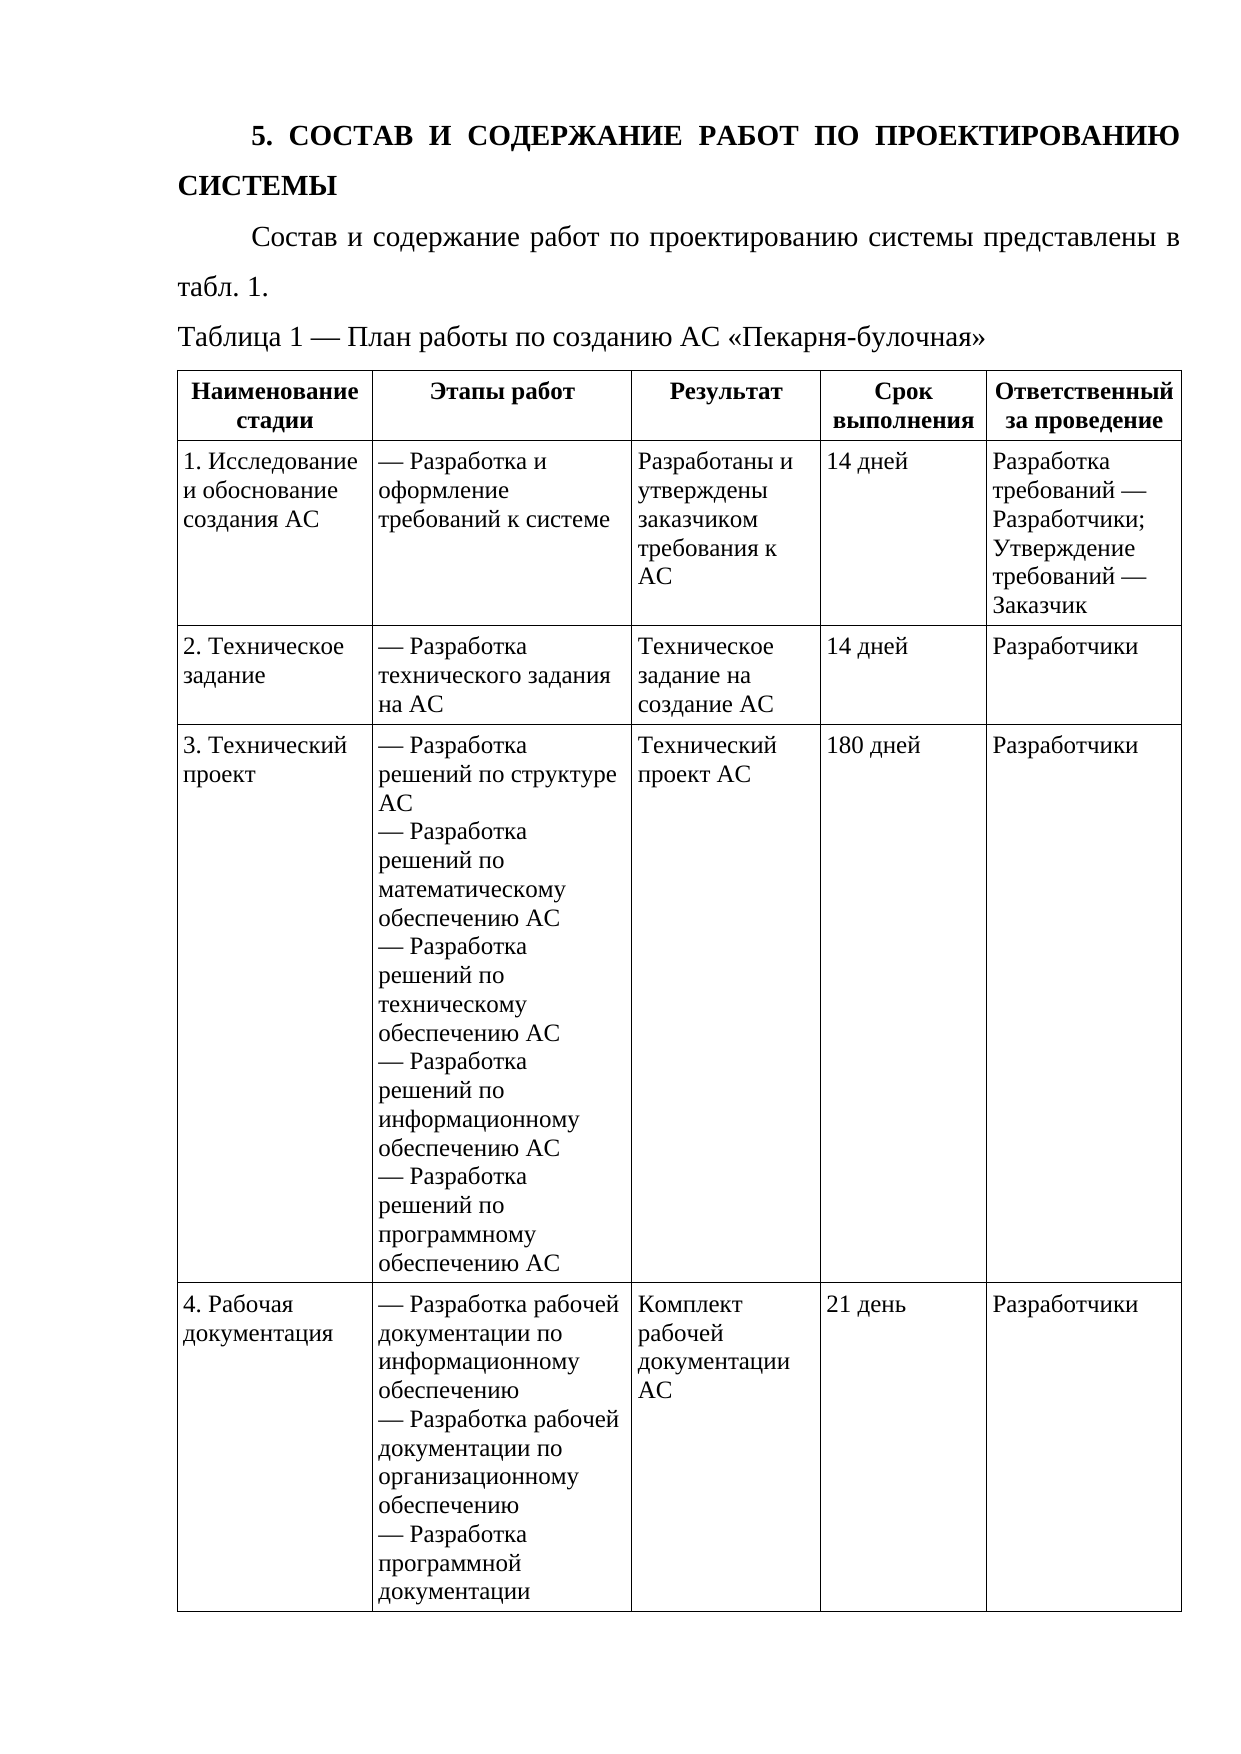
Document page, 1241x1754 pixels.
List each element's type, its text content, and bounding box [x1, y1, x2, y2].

table_cell 1. Исследование и обоснование создания АС [178, 441, 372, 625]
table_cell 14 дней [821, 441, 986, 625]
text Таблица 1 — План работы по созданию АС «Пекарня-булочная» [177, 319, 1181, 353]
table_cell Разработка требований — Разработчики; Утверждение требований — Заказчик [987, 441, 1181, 625]
table_header Ответственный за проведение [987, 371, 1181, 440]
table_header Срок выполнения [821, 371, 986, 440]
table_cell Техническое задание на создание АС [632, 626, 820, 723]
text Состав и содержание работ по проектированию системы представлены в табл. 1. [177, 219, 1181, 303]
table_cell 14 дней [821, 626, 986, 723]
table_cell 21 день [821, 1283, 986, 1611]
table_cell 4. Рабочая документация [178, 1283, 372, 1611]
table_header Наименование стадии [178, 371, 372, 440]
table_cell — Разработка и оформление требований к системе [373, 441, 631, 625]
table_cell Разработчики [987, 626, 1181, 723]
table_cell Комплект рабочей документации АС [632, 1283, 820, 1611]
table_cell 3. Технический проект [178, 725, 372, 1282]
table_cell — Разработка технического задания на АС [373, 626, 631, 723]
table_header Этапы работ [373, 371, 631, 440]
table_cell Разработчики [987, 1283, 1181, 1611]
table_cell — Разработка рабочей документации по информационному обеспечению — Разработка рабочей документации по организационному обеспечению — Разработка программной документации [373, 1283, 631, 1611]
table_cell Разработчики [987, 725, 1181, 1282]
table_cell — Разработка решений по структуре АС — Разработка решений по математическому обеспечению АС — Разработка решений по техническому обеспечению АС — Разработка решений по информационному обеспечению АС — Разработка решений по программному обеспечению АС [373, 725, 631, 1282]
text 5. Состав и содержание работ по проектированию системы [177, 118, 1181, 202]
table_header Результат [632, 371, 820, 440]
table_cell Технический проект АС [632, 725, 820, 1282]
table_cell 180 дней [821, 725, 986, 1282]
table_cell Разработаны и утверждены заказчиком требования к АС [632, 441, 820, 625]
table_cell 2. Техническое задание [178, 626, 372, 723]
